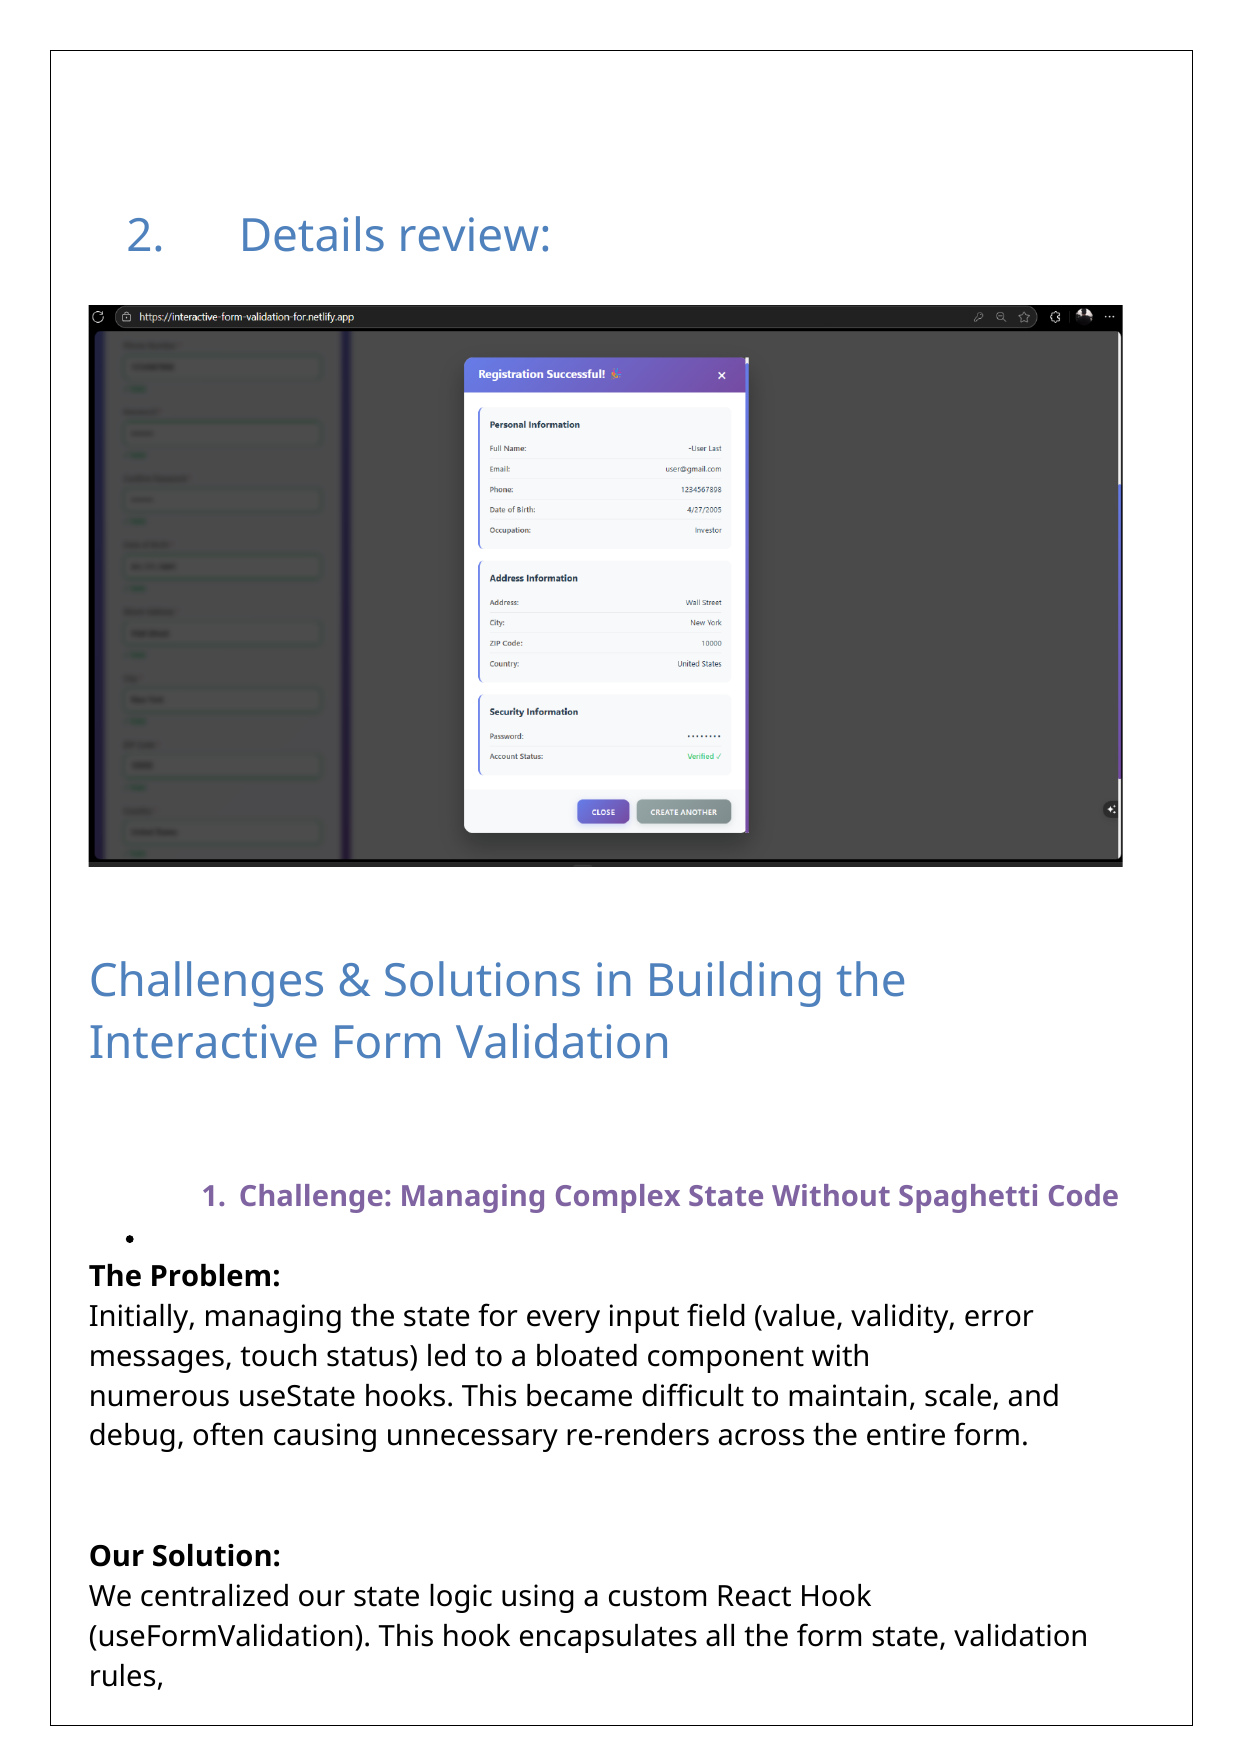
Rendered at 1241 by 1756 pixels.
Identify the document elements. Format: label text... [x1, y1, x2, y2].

text (useFormValidation). This hook encapsulates all the form state, validation rules, [88, 1615, 1122, 1694]
picture [88, 305, 1123, 867]
text Initially, managing the state for every input field (value, validity, error messages, touch status) led to a bloated component with numerous useState hooks. This became difficult to maintain, scale, and debug, often causing unnecessary re-renders across the entire form. [88, 1296, 1122, 1454]
text Challenges & Solutions in Building the Interactive Form Validation [88, 947, 1122, 1072]
list Challenge: Managing Complex State Without Spaghetti Code [201, 1175, 1122, 1215]
text We centralized our state logic using a custom React Hook [88, 1575, 1122, 1615]
text The Problem: [88, 1255, 1122, 1295]
text Our Solution: [88, 1535, 1122, 1574]
list Details review: [126, 202, 1122, 264]
